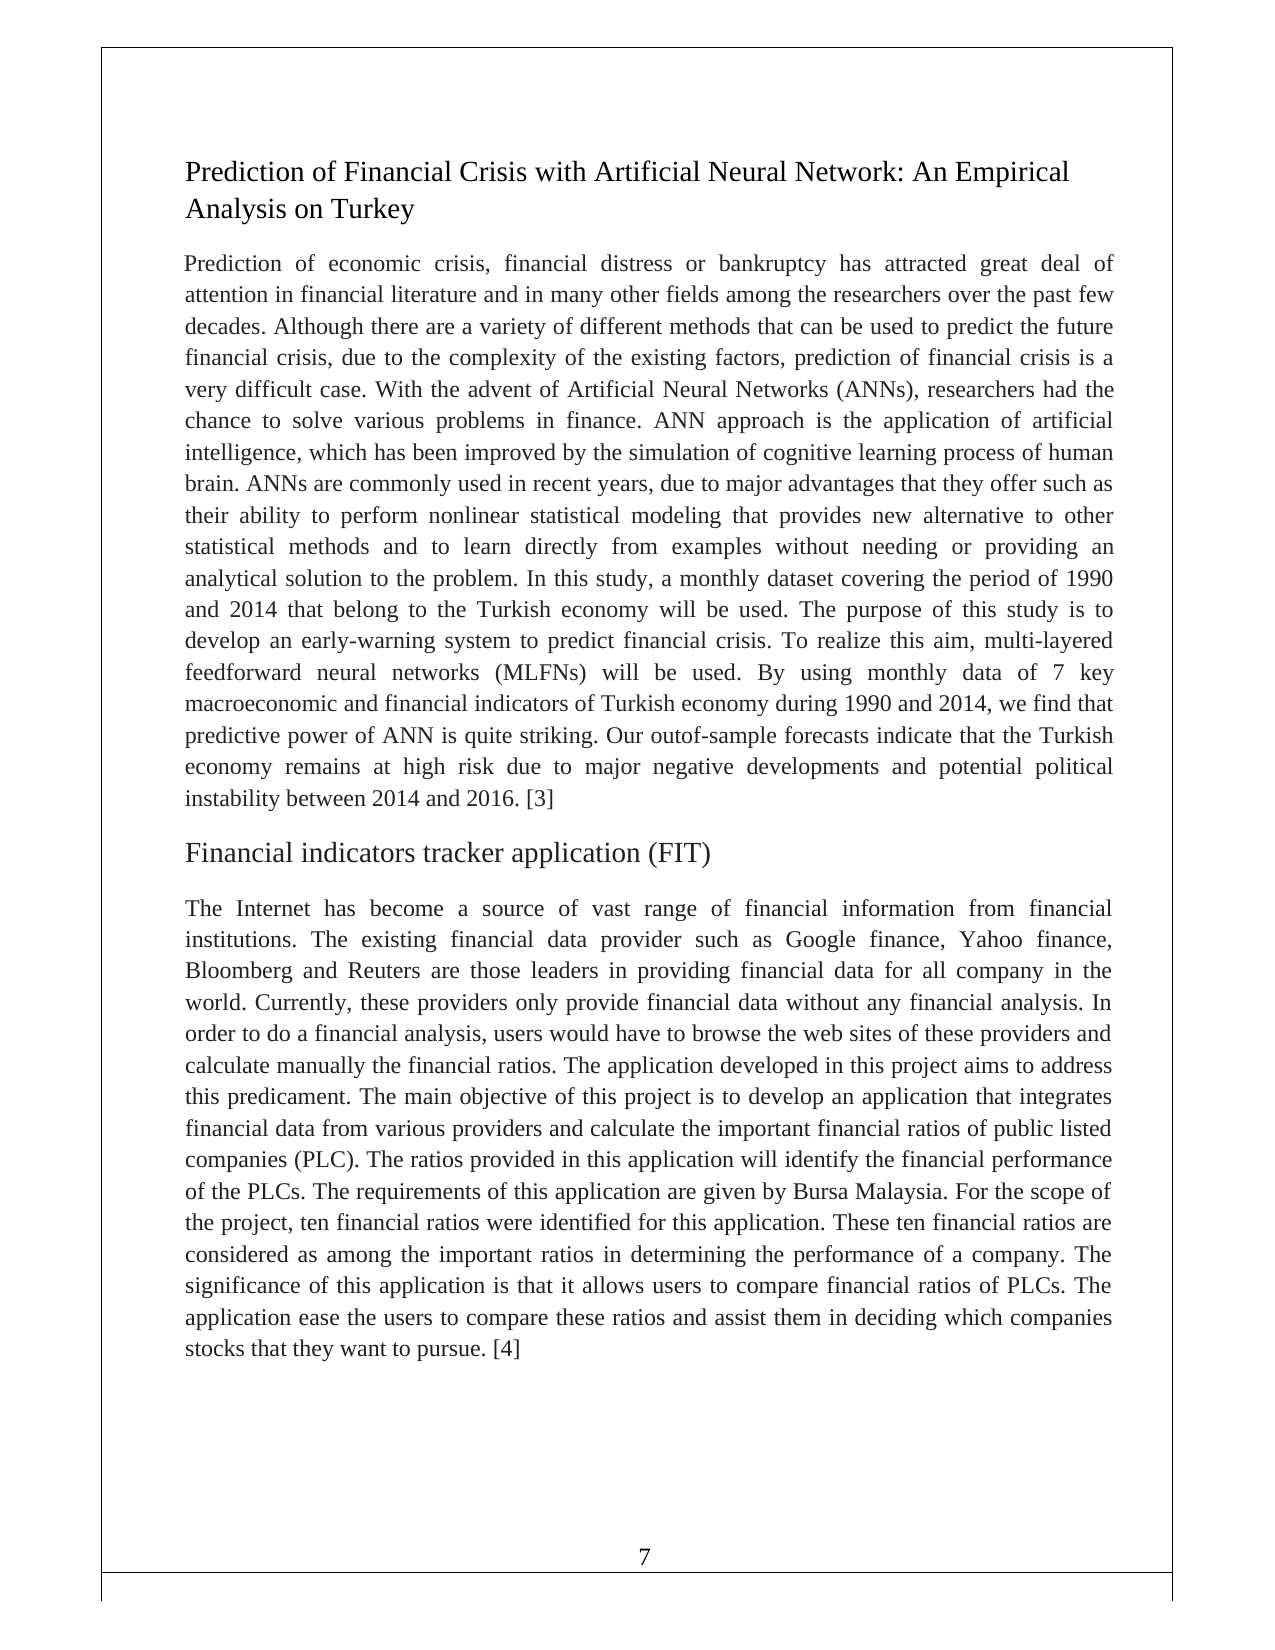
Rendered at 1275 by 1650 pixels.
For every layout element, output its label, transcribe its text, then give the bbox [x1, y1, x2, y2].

text The Internet has become a source of vast range of financial information from financial institutions. The existing financial data provider such as Google finance, Yahoo finance, Bloomberg and Reuters are those leaders in providing financial data for all company in the world. Currently, these providers only provide financial data without any financial analysis. In order to do a financial analysis, users would have to browse the web sites of these providers and calculate manually the financial ratios. The application developed in this project aims to address this predicament. The main objective of this project is to develop an application that integrates financial data from various providers and calculate the important financial ratios of public listed companies (PLC). The ratios provided in this application will identify the financial performance of the PLCs. The requirements of this application are given by Bursa Malaysia. For the scope of the project, ten financial ratios were identified for this application. These ten financial ratios are considered as among the important ratios in determining the performance of a company. The significance of this application is that it allows users to compare financial ratios of PLCs. The application ease the users to compare these ratios and assist them in deciding which companies stocks that they want to pursue. [4] [185, 893, 1114, 1362]
text Prediction of economic crisis, financial distress or bankruptcy has attracted great deal of attention in financial literature and in many other fields among the researchers over the past few decades. Although there are a variety of different methods that can be used to predict the future financial crisis, due to the complexity of the existing factors, prediction of financial crisis is a very difficult case. With the advent of Artificial Neural Networks (ANNs), researchers had the chance to solve various problems in finance. ANN approach is the application of artificial intelligence, which has been improved by the simulation of cognitive learning process of human brain. ANNs are commonly used in recent years, due to major advantages that they offer such as their ability to perform nonlinear statistical modeling that provides new alternative to other statistical methods and to learn directly from examples without needing or providing an analytical solution to the problem. In this study, a monthly dataset covering the period of 1990 and 2014 that belong to the Turkish economy will be used. The purpose of this study is to develop an early-warning system to predict financial crisis. To realize this aim, multi-layered feedforward neural networks (MLFNs) will be used. By using monthly data of 7 key macroeconomic and financial indicators of Turkish economy during 1990 and 2014, we find that predictive power of ANN is quite striking. Our outof-sample forecasts indicate that the Turkish economy remains at high risk due to major negative developments and potential political instability between 2014 and 2016. [3] [183, 249, 1116, 811]
text Prediction of Financial Crisis with Artificial Neural Network: An Empirical Analysis on Turkey [185, 154, 1114, 224]
text 7 [195, 1542, 1114, 1570]
text Financial indicators tracker application (FIT) [185, 836, 1114, 869]
